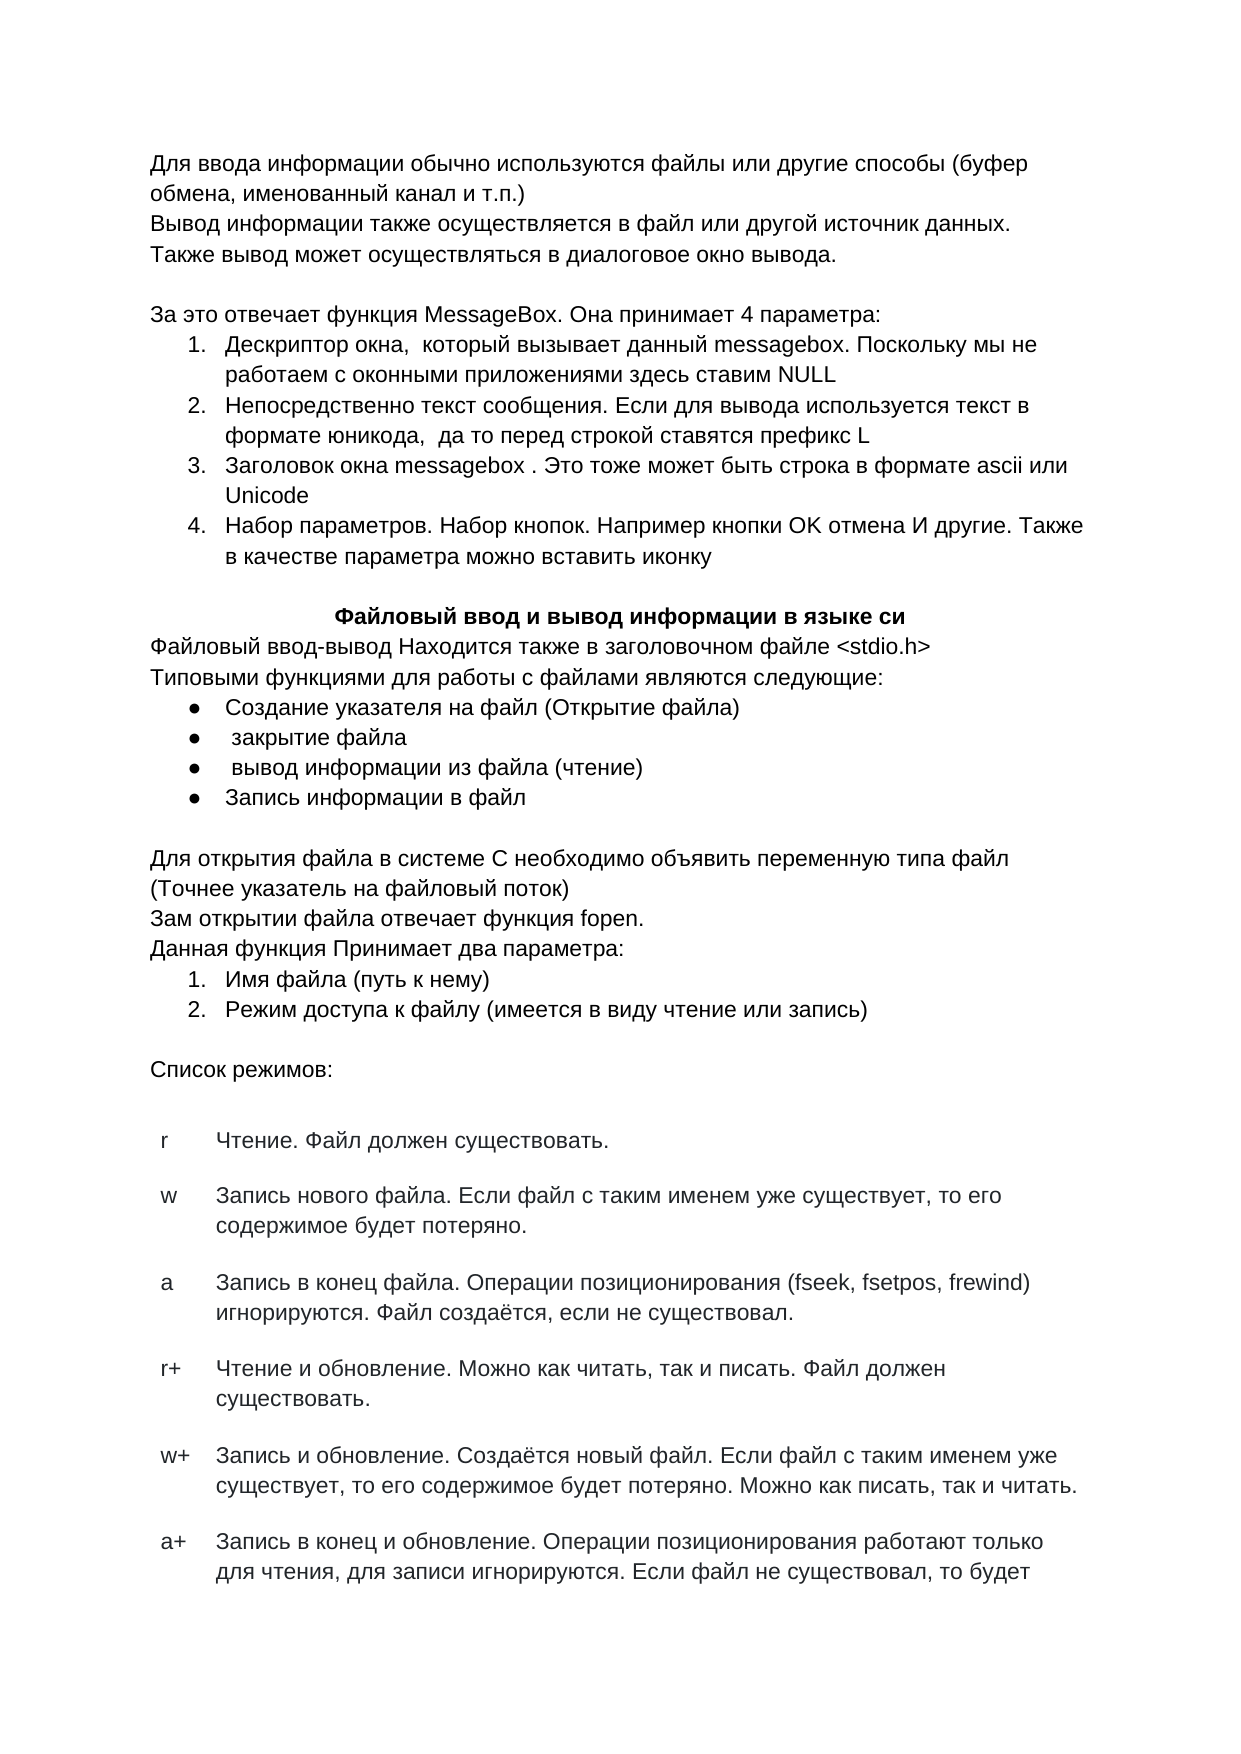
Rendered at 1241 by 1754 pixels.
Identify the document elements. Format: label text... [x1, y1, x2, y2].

table_cell a [150, 1258, 205, 1345]
table_cell a+ [150, 1518, 205, 1604]
table_cell w [150, 1172, 205, 1258]
text Файловый ввод-вывод Находится также в заголовочном файле <stdio.h> [150, 633, 1090, 660]
list Дескриптор окна, который вызывает данный messagebox. Поскольку мы не работаем с оконными приложениями здесь ставим NULL [187, 331, 1090, 388]
table_cell w+ [150, 1431, 205, 1518]
text За это отвечает функция MessageBox. Она принимает 4 параметра: [150, 301, 1090, 327]
text Вывод информации также осуществляется в файл или другой источник данных. [150, 210, 1090, 237]
text Для ввода информации обычно используются файлы или другие способы (буфер обмена, именованный канал и т.п.) [150, 150, 1090, 207]
text Файловый ввод и вывод информации в языке си [150, 603, 1090, 629]
list закрытие файла [187, 724, 1090, 750]
text Типовыми функциями для работы с файлами являются следующие: [150, 663, 1090, 690]
table_cell Запись и обновление. Создаётся новый файл. Если файл с таким именем уже существует, то его содержимое будет потеряно. Можно как писать, так и читать. [205, 1431, 1090, 1518]
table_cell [205, 1518, 1090, 1604]
text Данная функция Принимает два параметра: [150, 935, 1090, 962]
table_cell Запись в конец файла. Операции позиционирования (fseek, fsetpos, frewind) игнорируются. Файл создаётся, если не существовал. [205, 1258, 1090, 1345]
list Набор параметров. Набор кнопок. Например кнопки OK отмена И другие. Также в качестве параметра можно вставить иконку [187, 512, 1090, 569]
list вывод информации из файла (чтение) [187, 754, 1090, 781]
list Режим доступа к файлу (имеется в виду чтение или запись) [187, 996, 1090, 1022]
list Запись информации в файл [187, 784, 1090, 811]
table_header Чтение. Файл должен существовать. [205, 1117, 1090, 1172]
text Зам открытии файла отвечает функция fopen. [150, 905, 1090, 932]
text Для открытия файла в системе C необходимо объявить переменную типа файл (Точнее указатель на файловый поток) [150, 845, 1090, 901]
text Также вывод может осуществляться в диалоговое окно вывода. [150, 241, 1090, 267]
table_cell Запись нового файла. Если файл с таким именем уже существует, то его содержимое будет потеряно. [205, 1172, 1090, 1258]
list Имя файла (путь к нему) [187, 966, 1090, 992]
list Создание указателя на файл (Открытие файла) [187, 694, 1090, 720]
list Заголовок окна messagebox . Это тоже может быть строка в формате ascii или Unicode [187, 452, 1090, 509]
list Непосредственно текст сообщения. Если для вывода используется текст в формате юникода, да то перед строкой ставятся префикс L [187, 392, 1090, 448]
table_cell r+ [150, 1345, 205, 1431]
table_header r [150, 1117, 205, 1172]
table_cell Чтение и обновление. Можно как читать, так и писать. Файл должен существовать. [205, 1345, 1090, 1431]
text Список режимов: [150, 1056, 1090, 1083]
